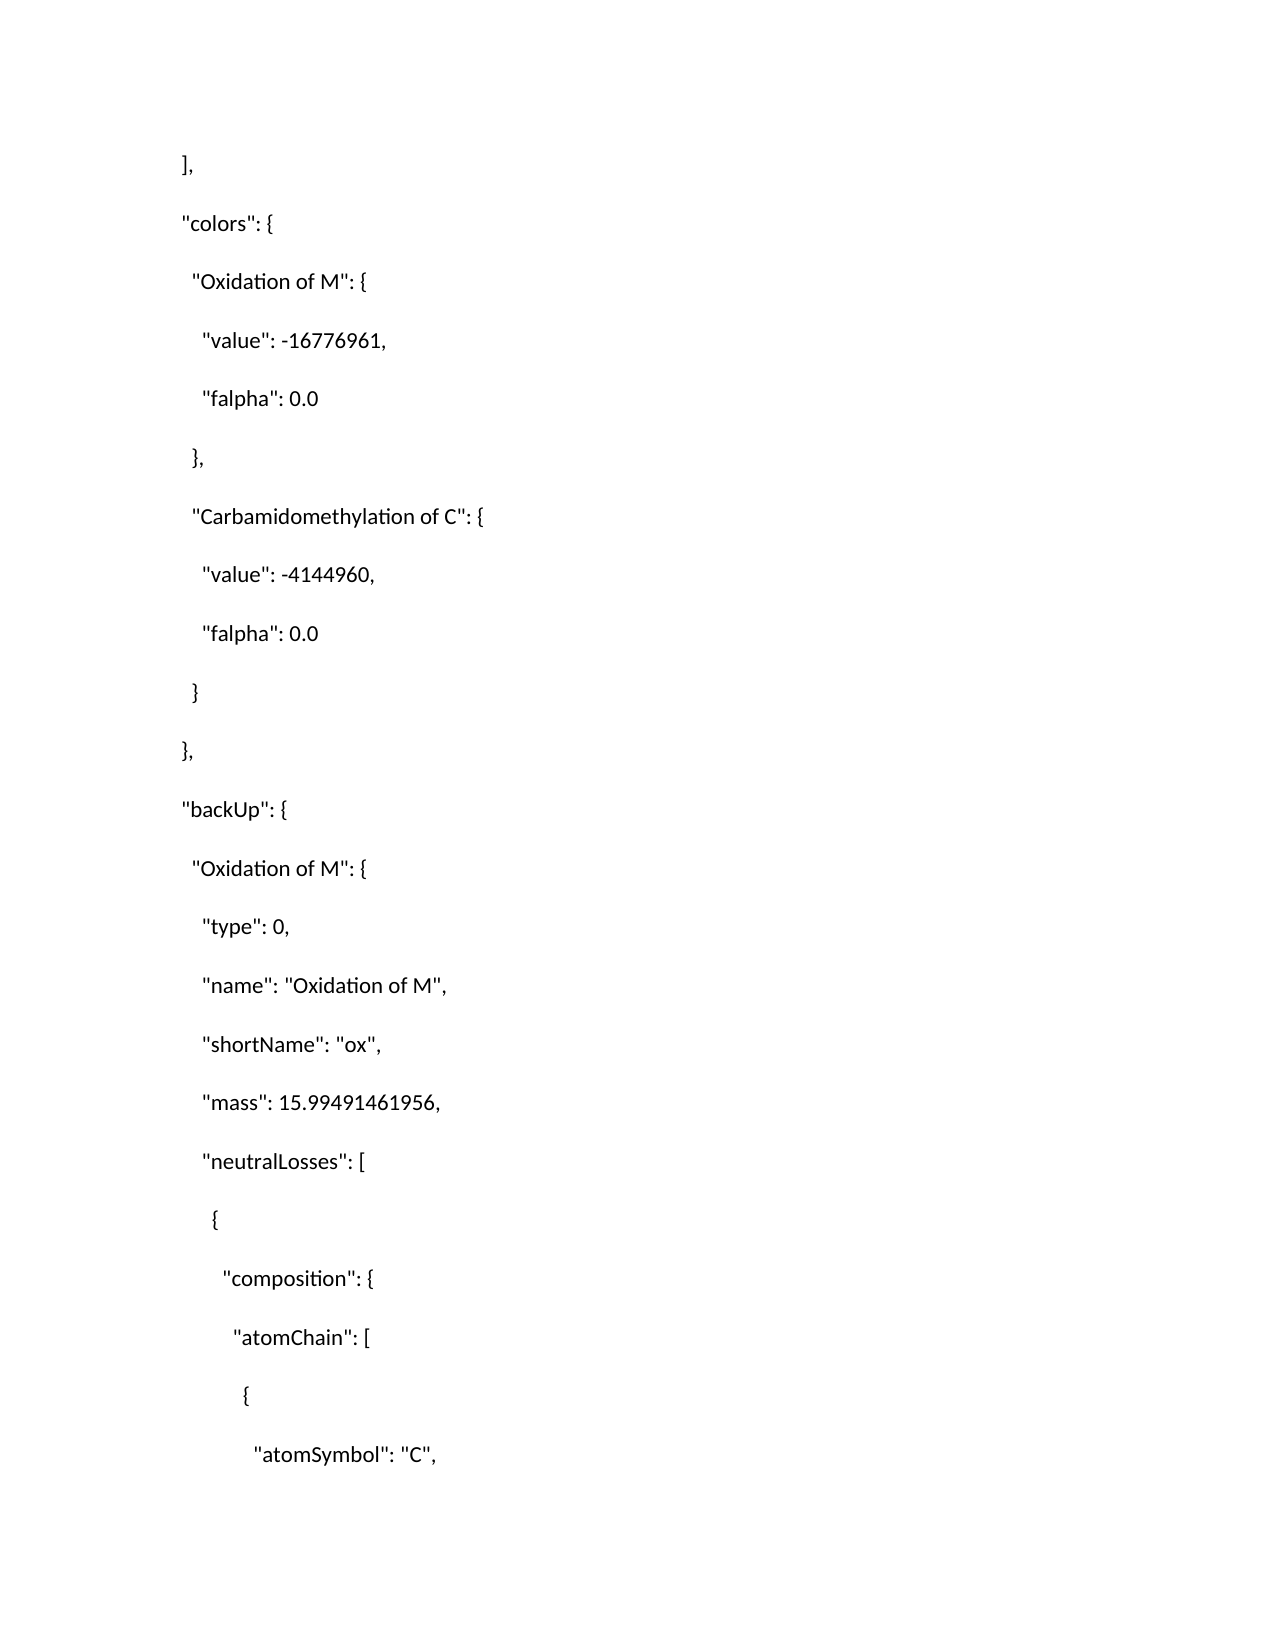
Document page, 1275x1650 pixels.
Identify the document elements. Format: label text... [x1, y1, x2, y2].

text { [150, 1206, 1125, 1234]
text "composition": { [150, 1264, 1125, 1292]
text { [150, 1382, 1125, 1409]
text "type": 0, [150, 912, 1125, 940]
text "Oxidation of M": { [150, 854, 1125, 882]
text "falpha": 0.0 [150, 619, 1125, 647]
text "value": -4144960, [150, 561, 1125, 588]
text "value": -16776961, [150, 326, 1125, 354]
text "name": "Oxidation of M", [150, 971, 1125, 999]
text "Oxidation of M": { [150, 267, 1125, 295]
text "backUp": { [150, 795, 1125, 823]
text "shortName": "ox", [150, 1030, 1125, 1058]
text "colors": { [150, 209, 1125, 237]
text "atomSymbol": "C", [150, 1440, 1125, 1468]
text "mass": 15.99491461956, [150, 1088, 1125, 1116]
text }, [150, 443, 1125, 471]
text "neutralLosses": [ [150, 1147, 1125, 1175]
text "atomChain": [ [150, 1323, 1125, 1351]
text }, [150, 736, 1125, 764]
text "Carbamidomethylation of C": { [150, 502, 1125, 530]
text } [150, 678, 1125, 706]
text "falpha": 0.0 [150, 384, 1125, 413]
text ], [150, 150, 1125, 178]
